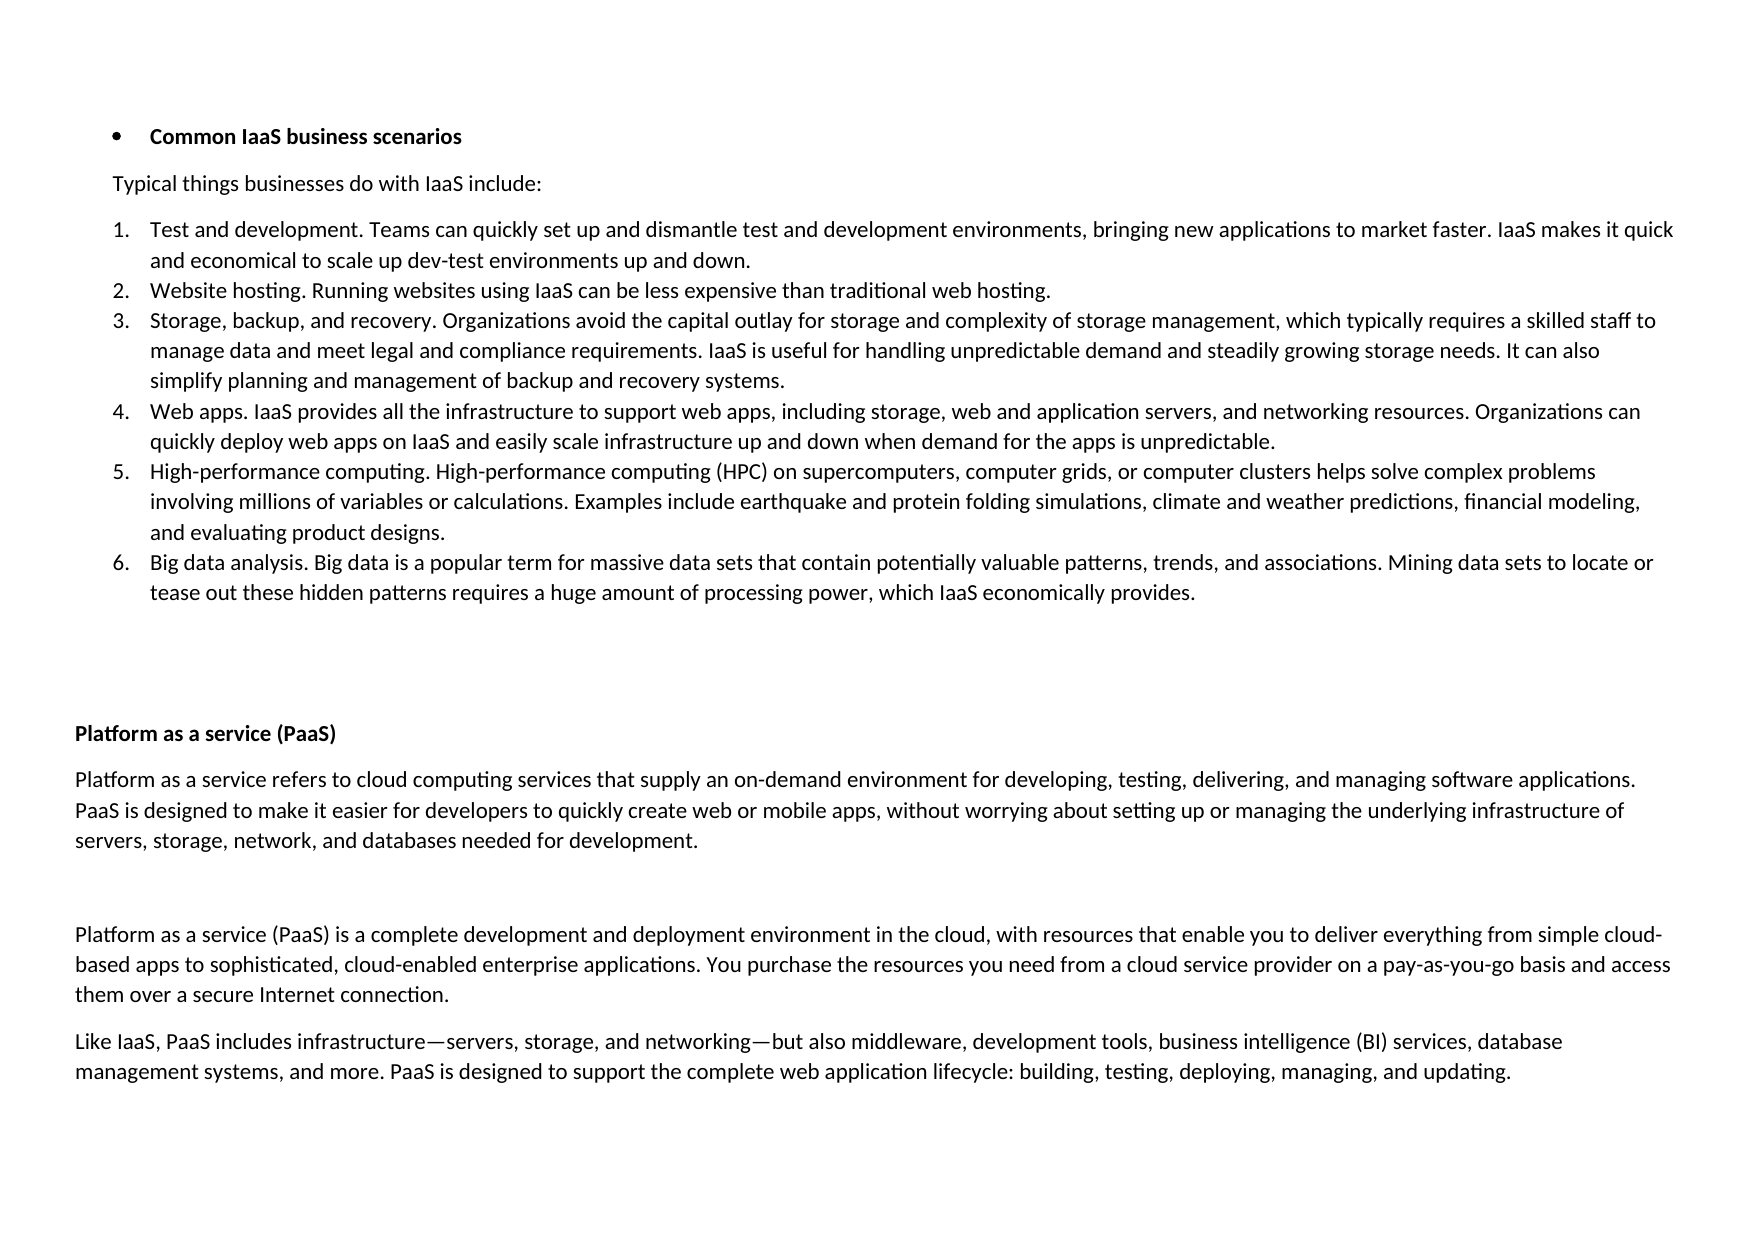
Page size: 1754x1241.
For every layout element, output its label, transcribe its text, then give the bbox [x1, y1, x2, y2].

text Platform as a service (PaaS) is a complete development and deployment environment in the cloud, with resources that enable you to deliver everything from simple cloud-based apps to sophisticated, cloud-enabled enterprise applications. You purchase the resources you need from a cloud service provider on a pay-as-you-go basis and access them over a secure Internet connection. [75, 920, 1679, 1008]
text Typical things businesses do with IaaS include: [75, 169, 1679, 197]
list Storage, backup, and recovery. Organizations avoid the capital outlay for storage and complexity of storage management, which typically requires a skilled staff to manage data and meet legal and compliance requirements. IaaS is useful for handling unpredictable demand and steadily growing storage needs. It can also simplify planning and management of backup and recovery systems. [112, 306, 1679, 395]
list Web apps. IaaS provides all the infrastructure to support web apps, including storage, web and application servers, and networking resources. Organizations can quickly deploy web apps on IaaS and easily scale infrastructure up and down when demand for the apps is unpredictable. [112, 397, 1679, 455]
text Like IaaS, PaaS includes infrastructure—servers, storage, and networking—but also middleware, development tools, business intelligence (BI) services, database management systems, and more. PaaS is designed to support the complete web application lifecycle: building, testing, deploying, managing, and updating. [75, 1027, 1679, 1085]
list Website hosting. Running websites using IaaS can be less expensive than traditional web hosting. [112, 276, 1679, 304]
list Test and development. Teams can quickly set up and dismantle test and development environments, bringing new applications to market faster. IaaS makes it quick and economical to scale up dev-test environments up and down. [112, 216, 1679, 274]
list Common IaaS business scenarios [112, 122, 1679, 150]
text Platform as a service refers to cloud computing services that supply an on-demand environment for developing, testing, delivering, and managing software applications. PaaS is designed to make it easier for developers to quickly create web or mobile apps, without worrying about setting up or managing the underlying infrastructure of servers, storage, network, and databases needed for development. [75, 766, 1679, 854]
text Platform as a service (PaaS) [75, 719, 1679, 747]
list High-performance computing. High-performance computing (HPC) on supercomputers, computer grids, or computer clusters helps solve complex problems involving millions of variables or calculations. Examples include earthquake and protein folding simulations, climate and weather predictions, financial modeling, and evaluating product designs. [112, 457, 1679, 546]
list Big data analysis. Big data is a popular term for massive data sets that contain potentially valuable patterns, trends, and associations. Mining data sets to locate or tease out these hidden patterns requires a huge amount of processing power, which IaaS economically provides. [112, 548, 1679, 606]
